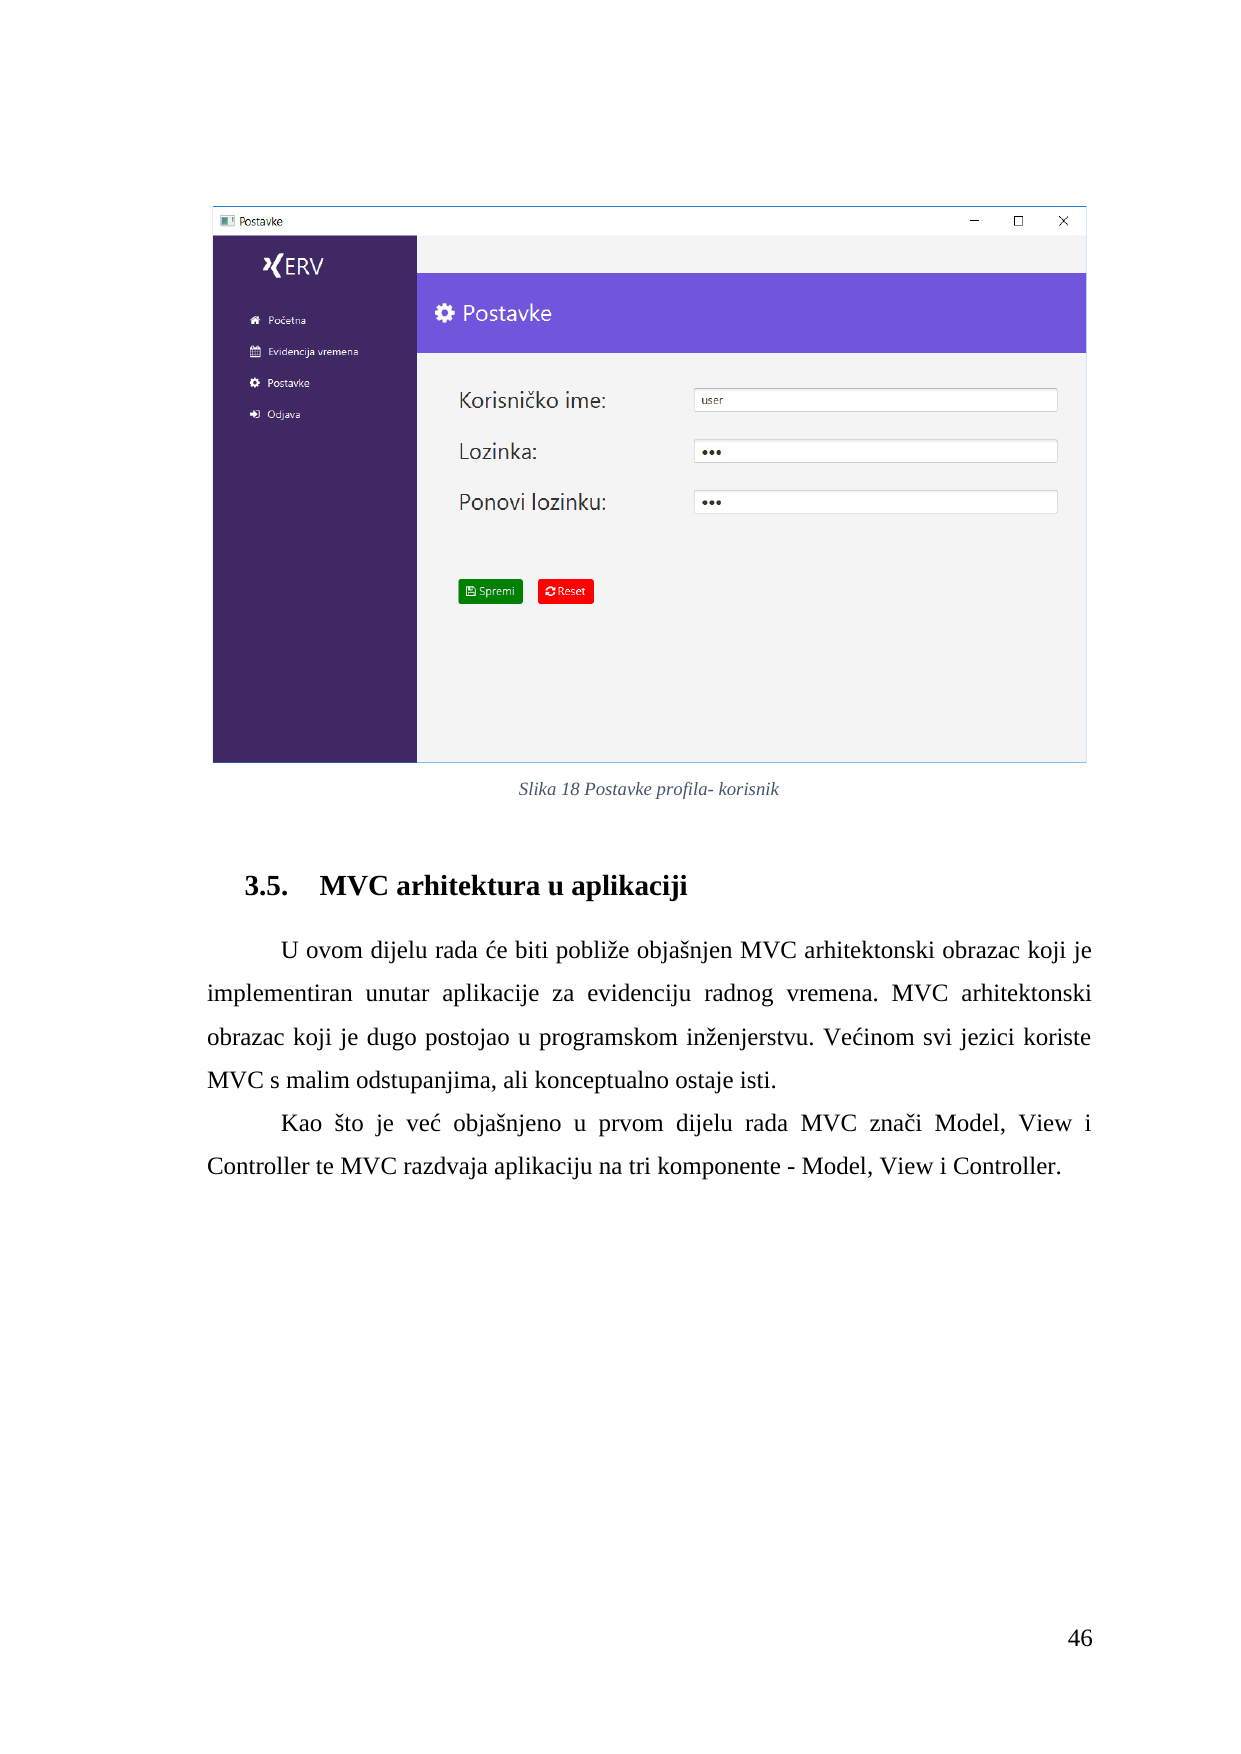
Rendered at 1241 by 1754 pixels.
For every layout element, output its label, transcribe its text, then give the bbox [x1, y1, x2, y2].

text Kao što je već objašnjeno u prvom dijelu rada MVC znači Model, View i Controller te MVC razdvaja aplikaciju na tri komponente - Model, View i Controller. [207, 1108, 1092, 1180]
picture [212, 206, 1087, 763]
subtitle MVC arhitektura u aplikaciji [244, 868, 1092, 902]
text U ovom dijelu rada će biti pobliže objašnjen MVC arhitektonski obrazac koji je implementiran unutar aplikacije za evidenciju radnog vremena. MVC arhitektonski obrazac koji je dugo postojao u programskom inženjerstvu. Većinom svi jezici koriste MVC s malim odstupanjima, ali konceptualno ostaje isti. [207, 935, 1092, 1093]
